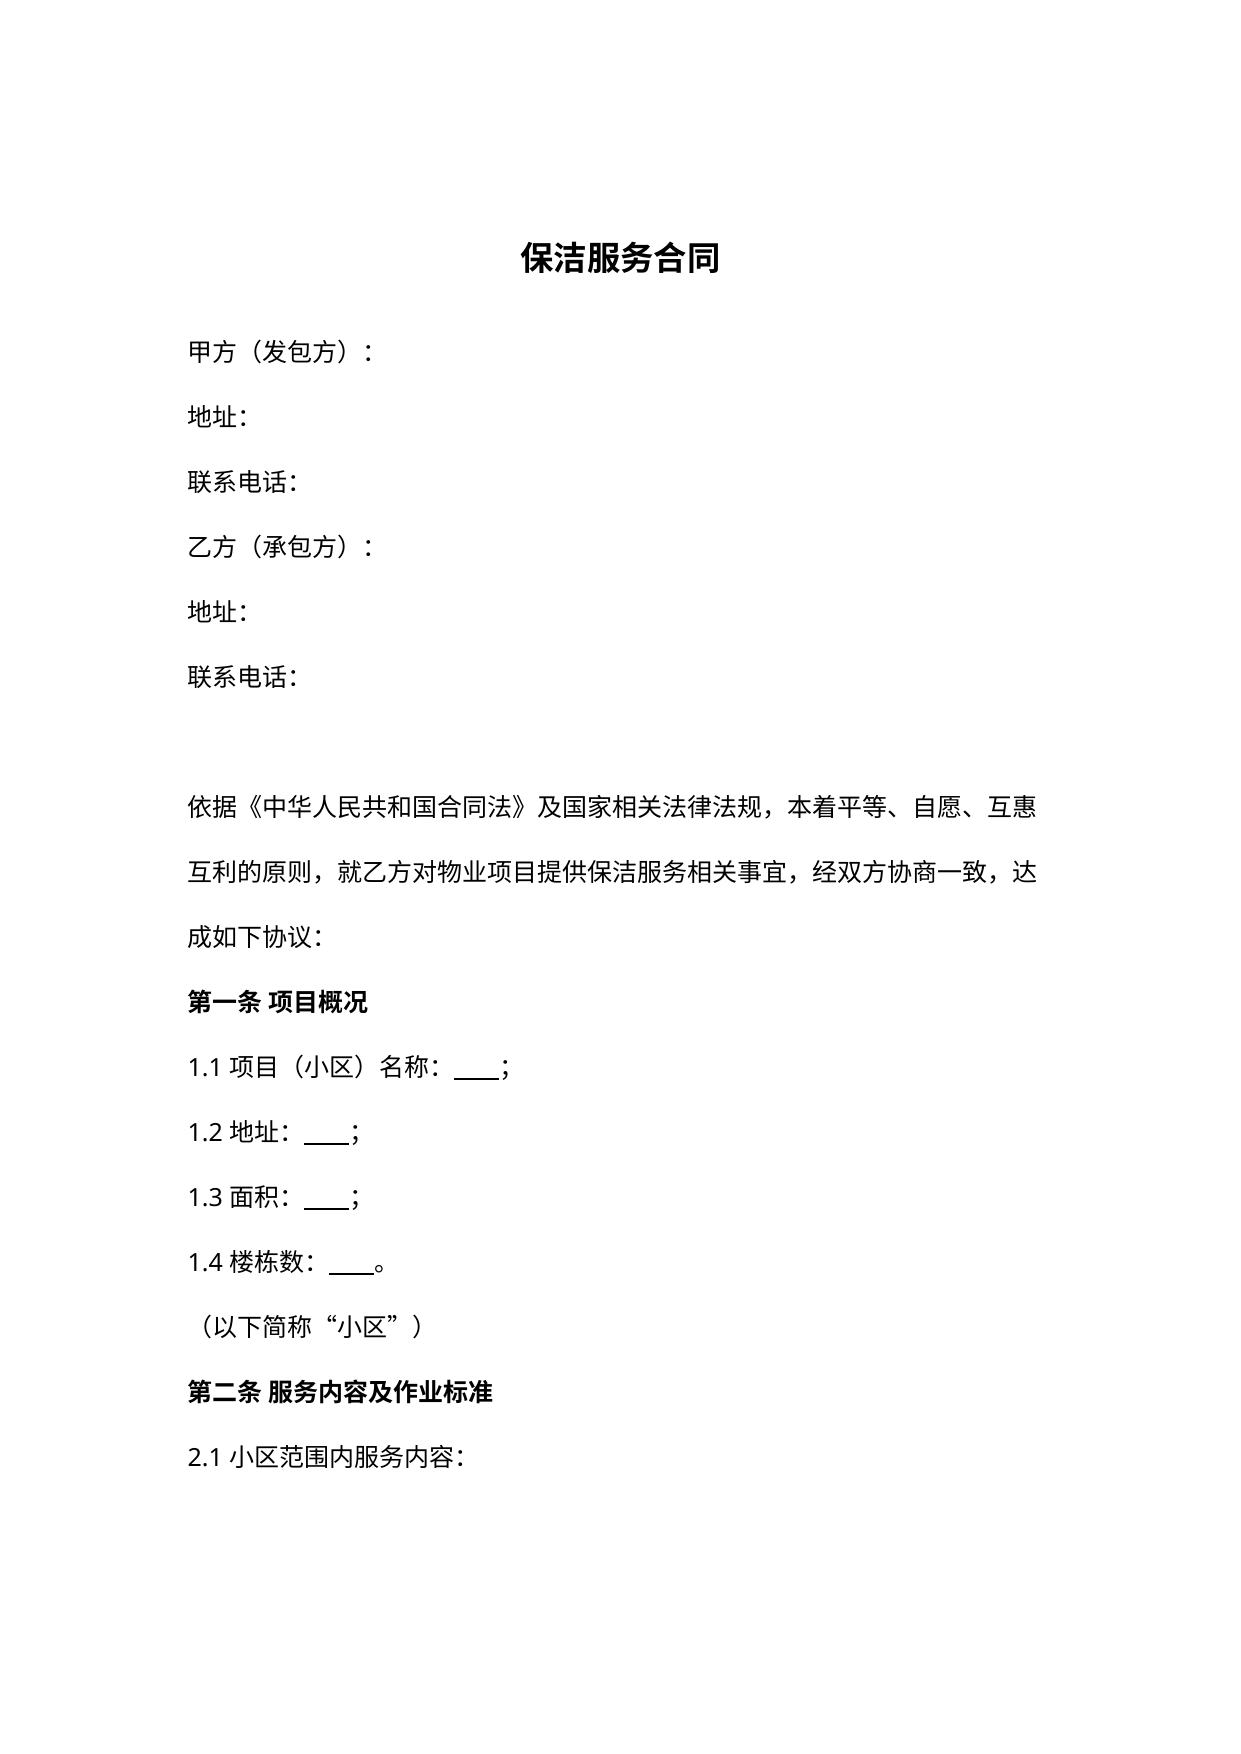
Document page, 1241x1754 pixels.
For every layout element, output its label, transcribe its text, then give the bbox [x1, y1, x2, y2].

text 地址： [187, 578, 1053, 643]
text 1.2 地址： ； [187, 1098, 1053, 1163]
text 1.1 项目（小区）名称： ； [187, 1033, 1053, 1098]
text 2.1 小区范围内服务内容： [187, 1423, 1053, 1488]
subtitle 第一条 项目概况 [187, 968, 1053, 1033]
text （以下简称“小区”） [187, 1293, 1053, 1358]
text 地址： [187, 383, 1053, 448]
text 1.3 面积： ； [187, 1163, 1053, 1228]
subtitle 保洁服务合同 [187, 224, 1053, 289]
text 联系电话： [187, 448, 1053, 513]
text 乙方（承包方）： [187, 513, 1053, 578]
text 依据《中华人民共和国合同法》及国家相关法律法规，本着平等、自愿、互惠互利的原则，就乙方对物业项目提供保洁服务相关事宜，经双方协商一致，达成如下协议： [187, 773, 1053, 968]
subtitle 第二条 服务内容及作业标准 [187, 1358, 1053, 1423]
text 甲方（发包方）： [187, 318, 1053, 383]
text 1.4 楼栋数： 。 [187, 1228, 1053, 1293]
text 联系电话： [187, 643, 1053, 708]
